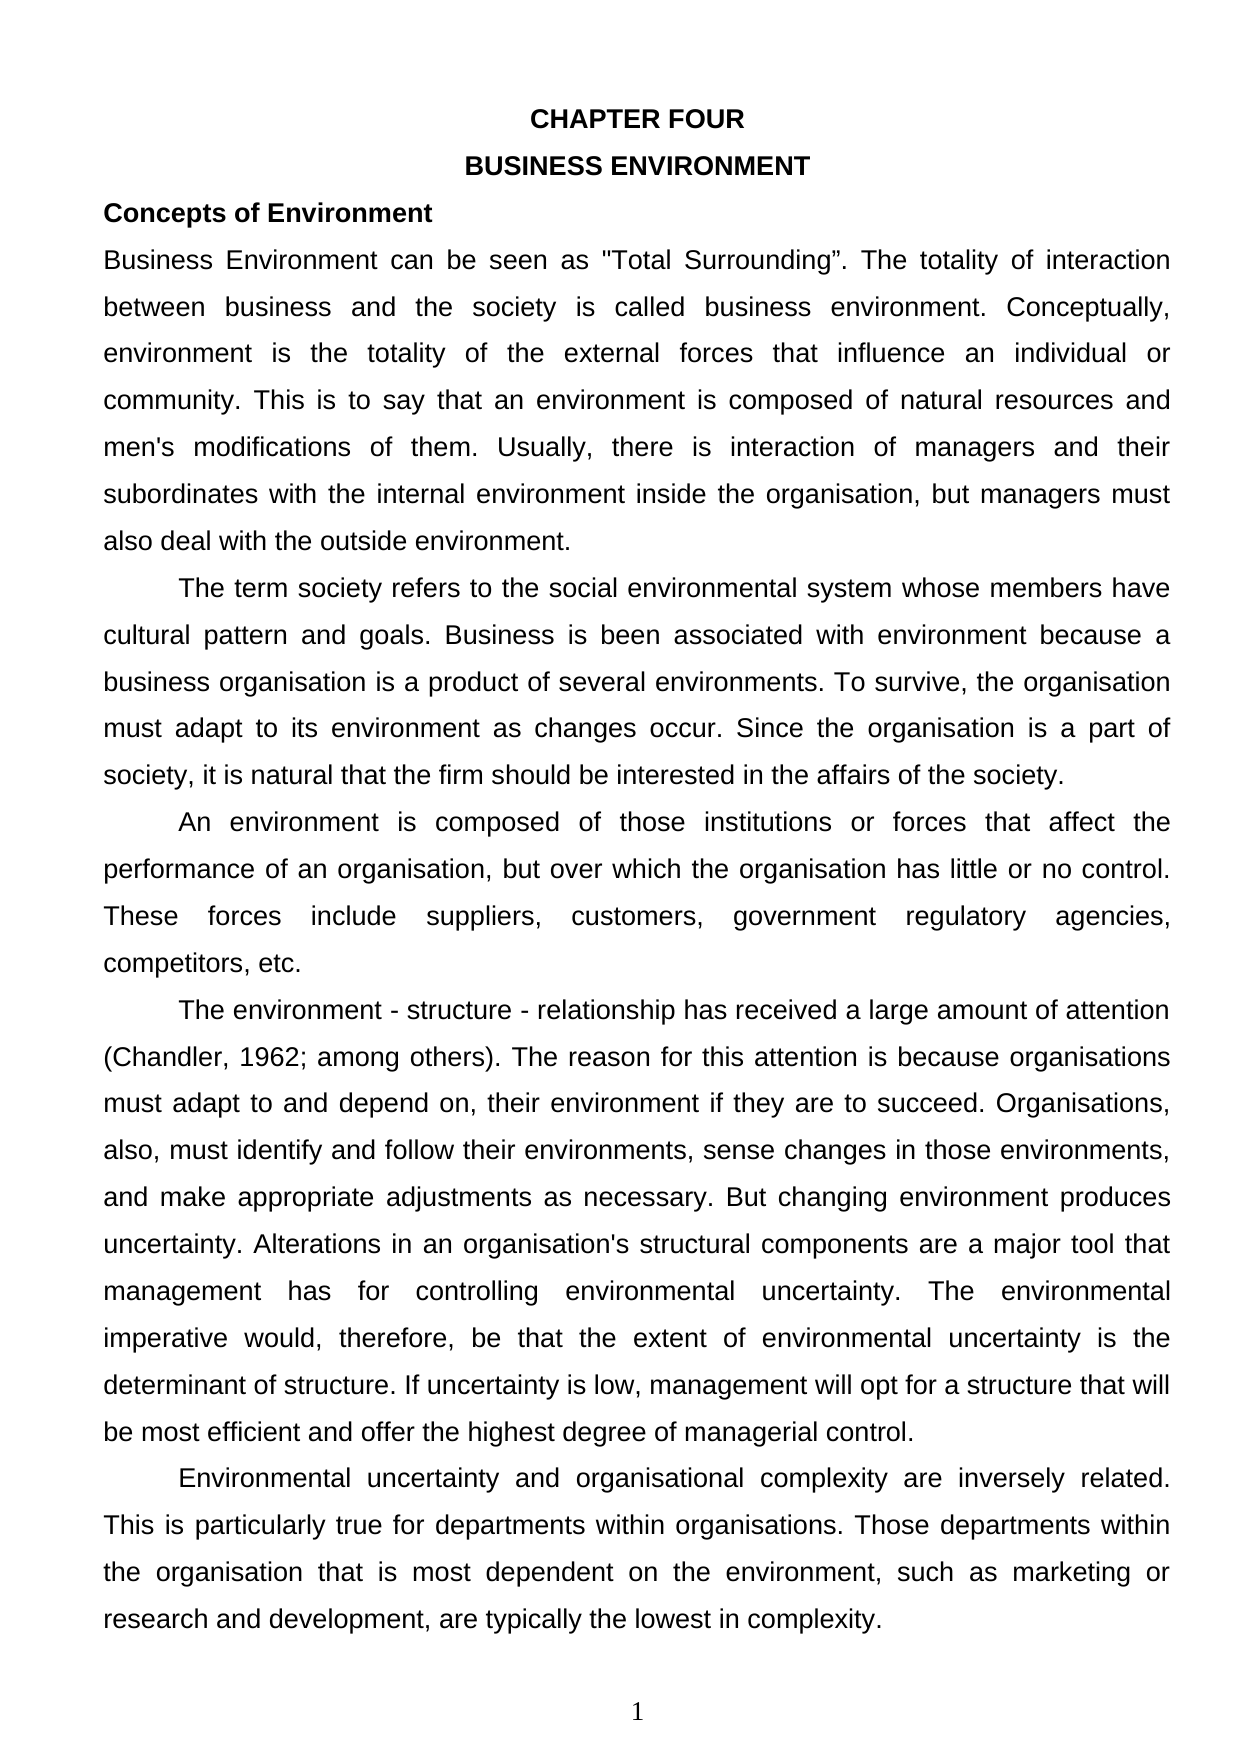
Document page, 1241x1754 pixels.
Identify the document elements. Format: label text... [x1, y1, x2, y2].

text CHAPTER FOUR [103, 103, 1172, 134]
text Environmental uncertainty and organisational complexity are inversely related. This is particularly true for departments within organisations. Those departments within the organisation that is most dependent on the environment, such as marketing or research and development, are typically the lowest in complexity. [103, 1462, 1172, 1634]
text Concepts of Environment [103, 197, 1172, 228]
text The term society refers to the social environmental system whose members have cultural pattern and goals. Business is been associated with environment because a business organisation is a product of several environments. To survive, the organisation must adapt to its environment as changes occur. Since the organisation is a part of society, it is natural that the firm should be interested in the affairs of the society. [103, 572, 1172, 791]
text An environment is composed of those institutions or forces that affect the performance of an organisation, but over which the organisation has little or no control. These forces include suppliers, customers, government regulatory agencies, competitors, etc. [103, 806, 1172, 978]
text The environment - structure - relationship has received a large amount of attention (Chandler, 1962; among others). The reason for this attention is because organisations must adapt to and depend on, their environment if they are to succeed. Organisations, also, must identify and follow their environments, sense changes in those environments, and make appropriate adjustments as necessary. But changing environment produces uncertainty. Alterations in an organisation's structural components are a major tool that management has for controlling environmental uncertainty. The environmental imperative would, therefore, be that the extent of environmental uncertainty is the determinant of structure. If uncertainty is low, management will opt for a structure that will be most efficient and offer the highest degree of managerial control. [103, 994, 1172, 1447]
text Business Environment can be seen as "Total Surrounding”. The totality of interaction between business and the society is called business environment. Conceptually, environment is the totality of the external forces that influence an individual or community. This is to say that an environment is composed of natural resources and men's modifications of them. Usually, there is interaction of managers and their subordinates with the internal environment inside the organisation, but managers must also deal with the outside environment. [103, 244, 1172, 556]
text BUSINESS ENVIRONMENT [103, 150, 1172, 181]
